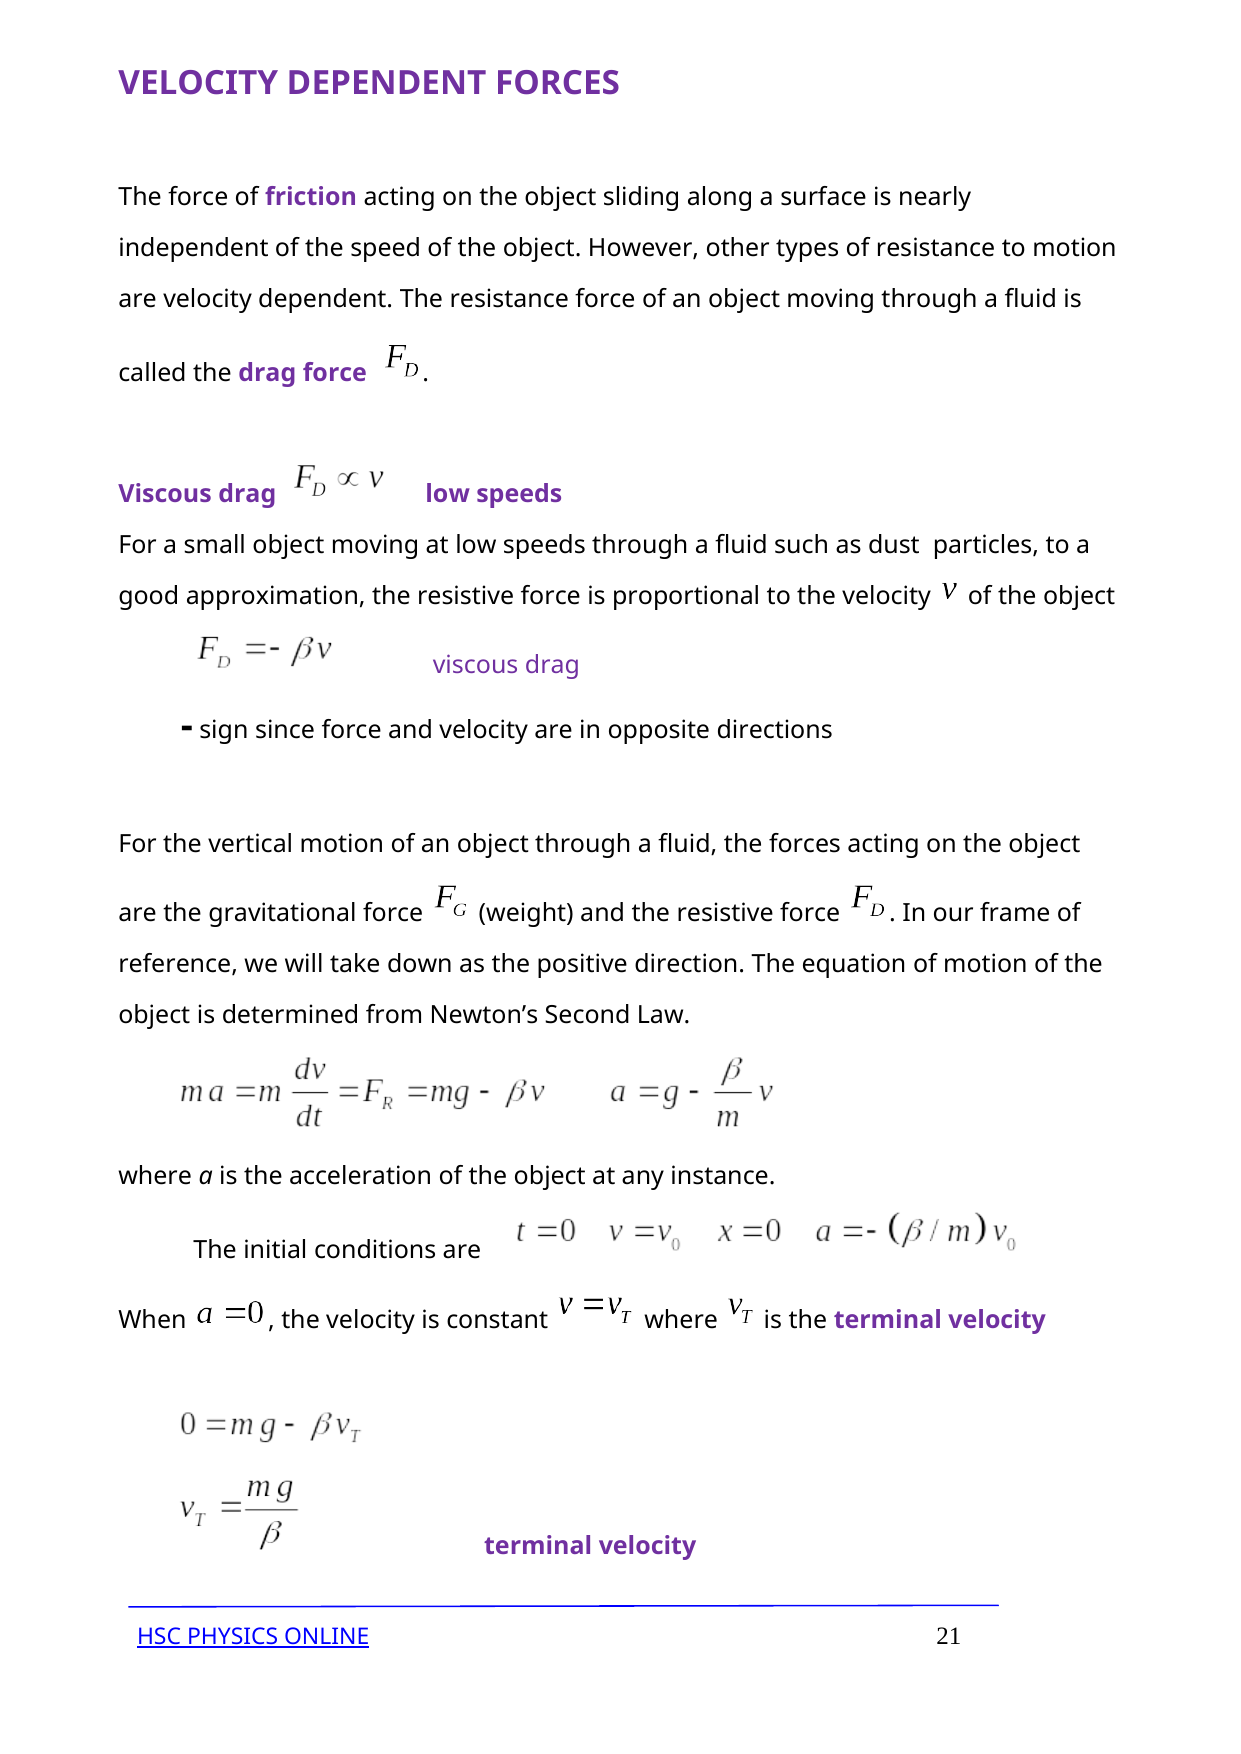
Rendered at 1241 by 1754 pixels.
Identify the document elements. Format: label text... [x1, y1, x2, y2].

text The force of friction acting on the object sliding along a surface is nearly independent of the speed of the object. However, other types of resistance to motion are velocity dependent. The resistance force of an object moving through a fluid is called the drag force . [118, 178, 1122, 389]
text When , the velocity is constant where is the terminal velocity [118, 1283, 1122, 1335]
text For a small object moving at low speeds through a fluid such as dust particles, to a good approximation, the resistive force is proportional to the velocity of the object [118, 526, 1122, 611]
text viscous drag [118, 628, 1122, 681]
text - sign since force and velocity are in opposite directions [118, 698, 1122, 749]
text terminal velocity [118, 1466, 1122, 1562]
text where a is the acceleration of the object at any instance. [118, 1157, 1122, 1191]
text For the vertical motion of an object through a fluid, the forces acting on the object are the gravitational force (weight) and the resistive force . In our frame of reference, we will take down as the positive direction. The equation of motion of the object is determined from Newton’s Second Law. [118, 826, 1122, 1031]
text VELOCITY DEPENDENT FORCES [118, 59, 1122, 104]
text The initial conditions are [193, 1208, 1122, 1266]
text Viscous drag low speeds [118, 457, 1122, 509]
